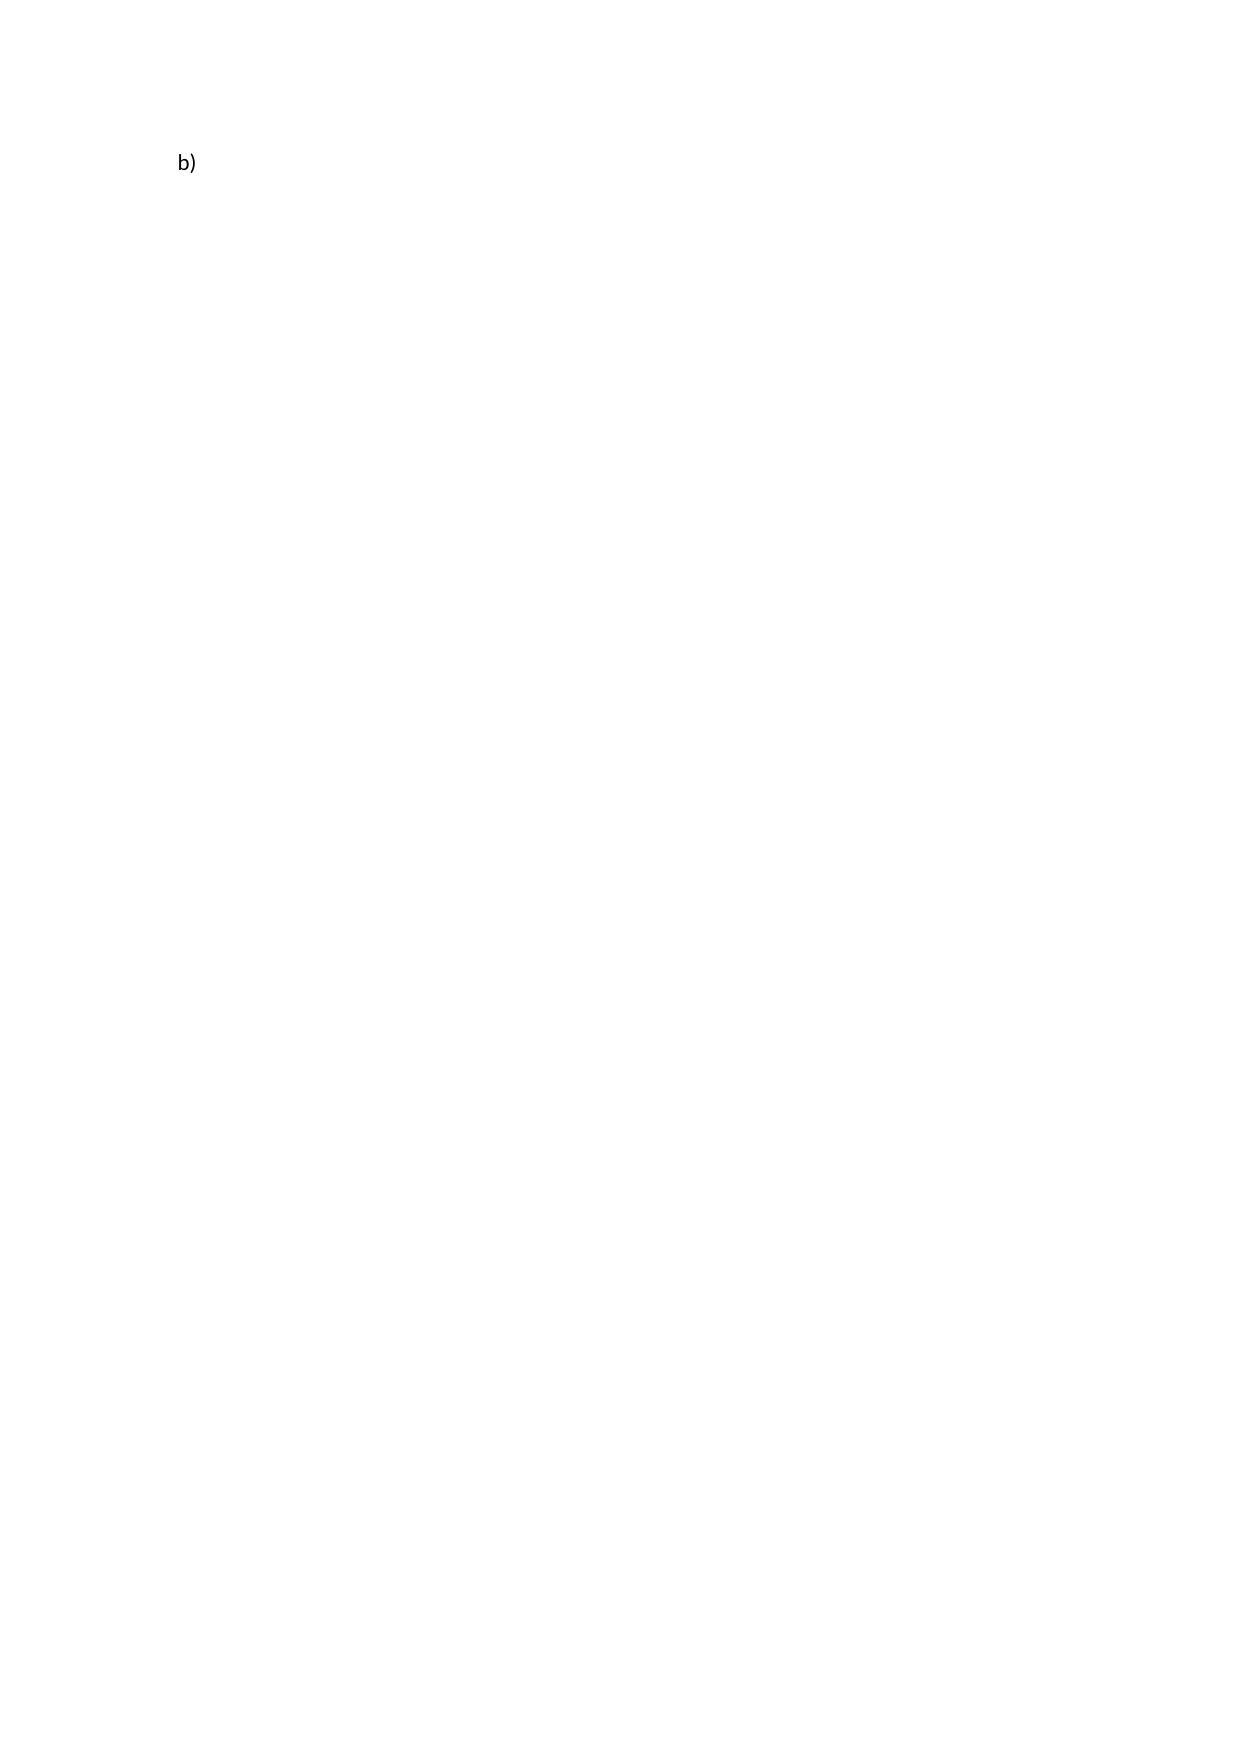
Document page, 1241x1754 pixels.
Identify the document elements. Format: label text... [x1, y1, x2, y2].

text b) [177, 148, 1063, 176]
